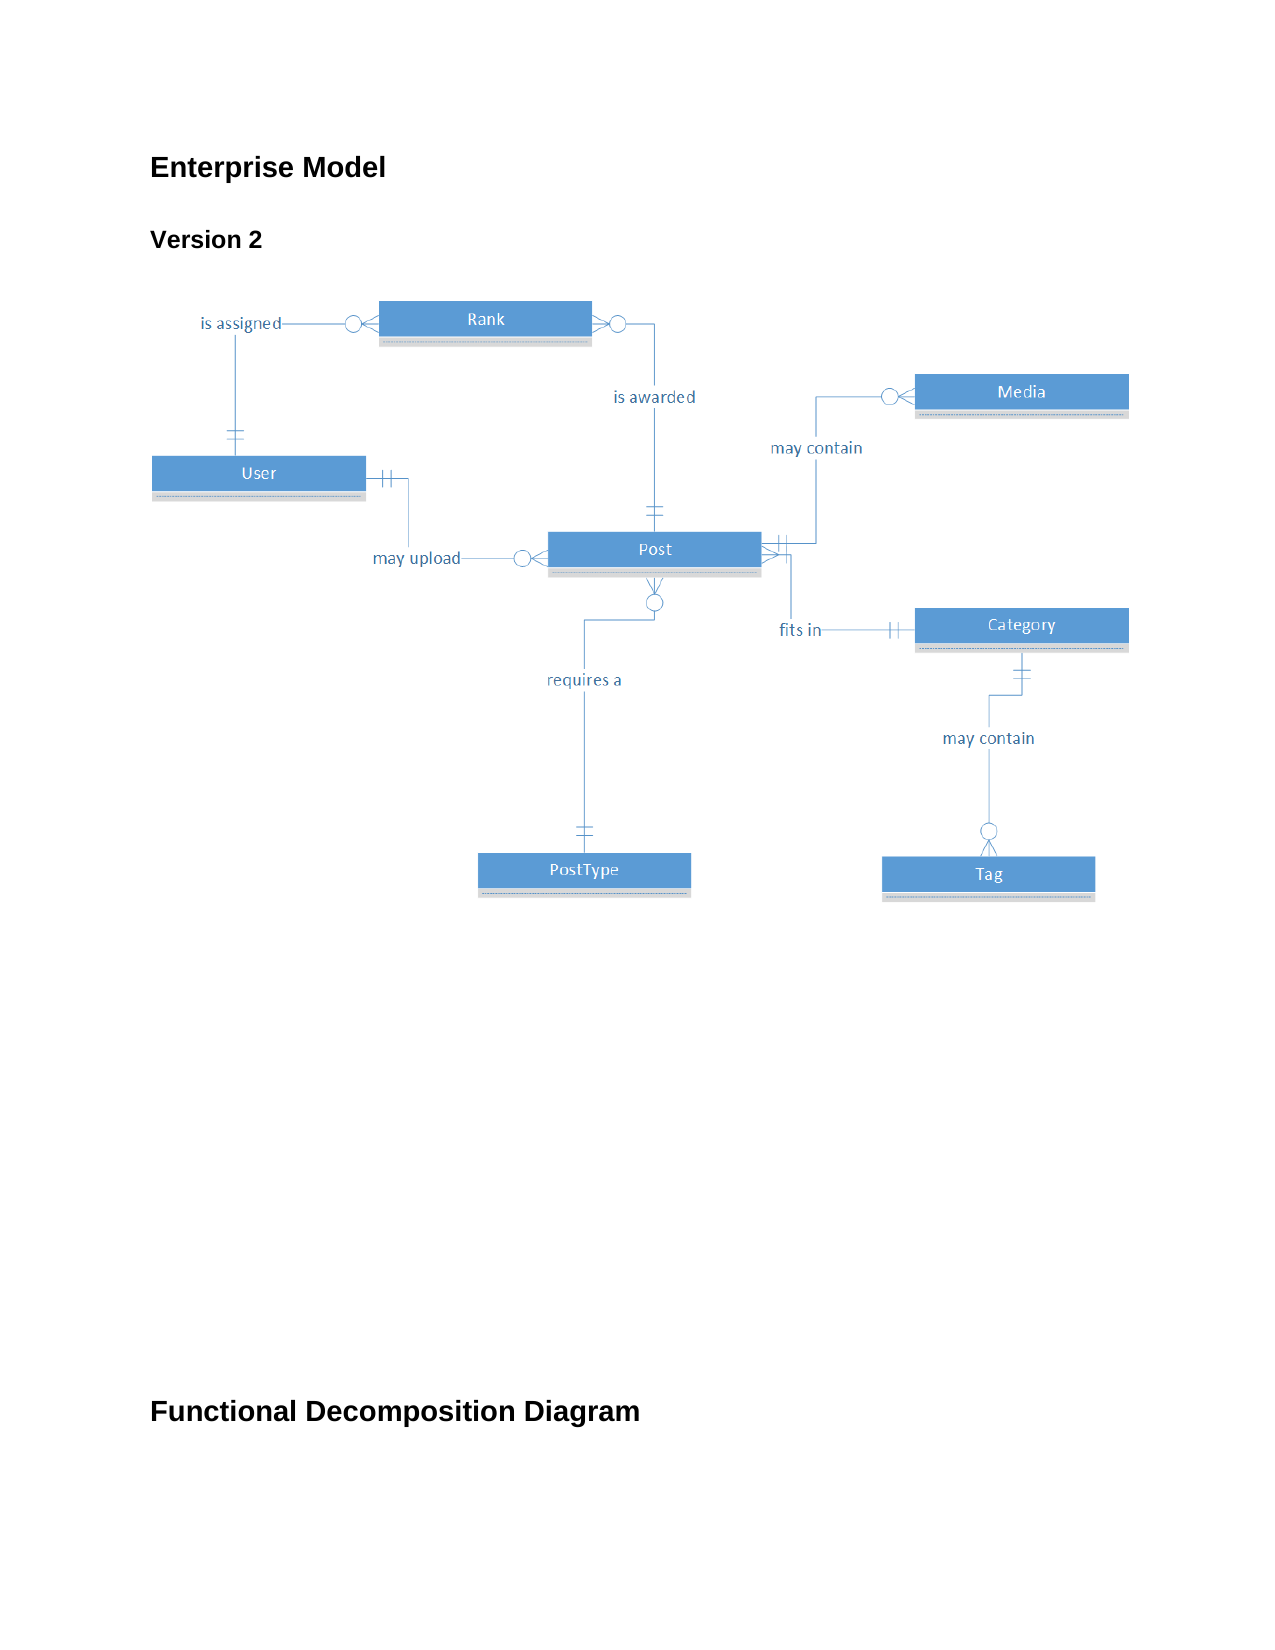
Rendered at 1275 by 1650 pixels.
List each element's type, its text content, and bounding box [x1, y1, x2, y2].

subtitle Functional Decomposition Diagram [150, 1394, 1125, 1428]
subtitle Enterprise Model [150, 150, 1125, 183]
picture [150, 300, 1130, 903]
subtitle Version 2 [150, 225, 1125, 254]
